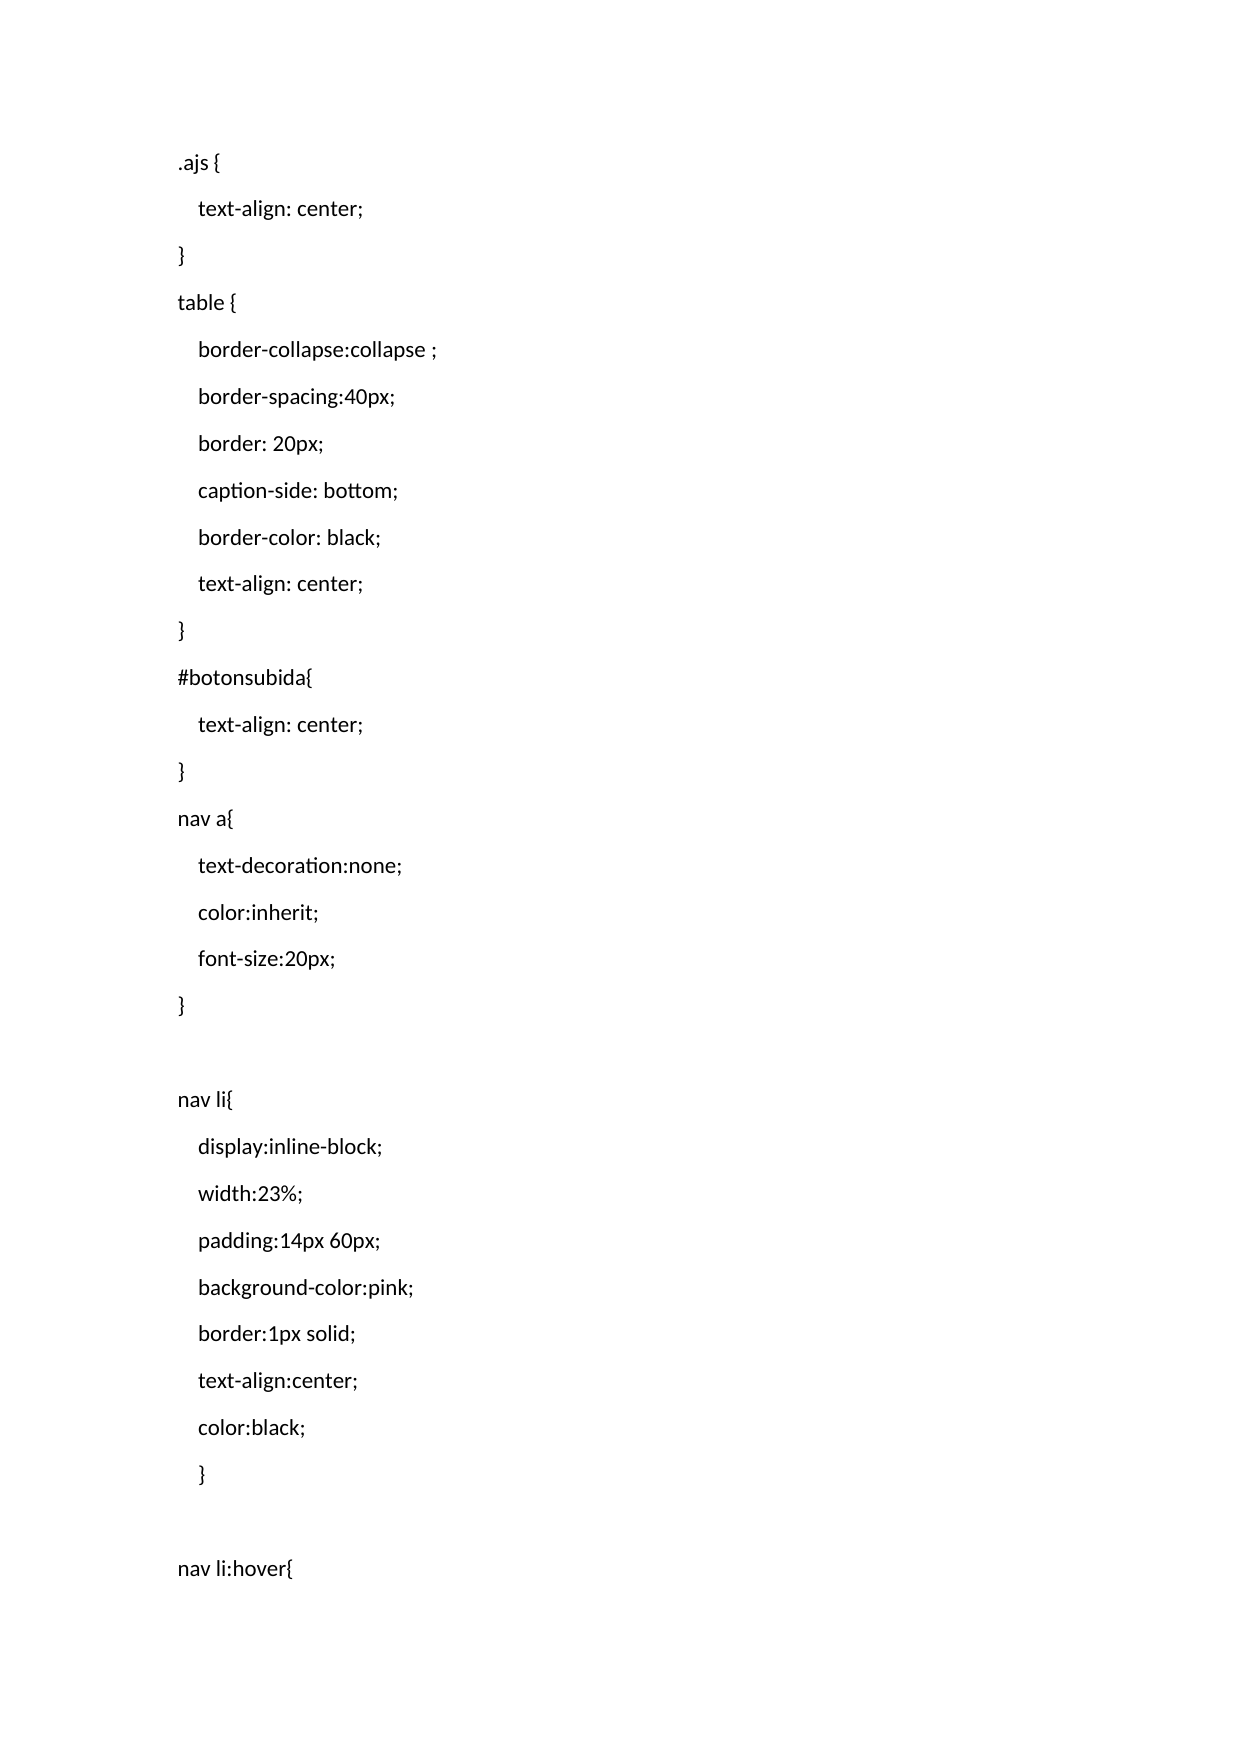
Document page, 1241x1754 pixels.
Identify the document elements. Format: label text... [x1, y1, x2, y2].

text padding:14px 60px; [177, 1226, 1063, 1254]
text border:1px solid; [177, 1319, 1063, 1347]
text nav li:hover{ [177, 1554, 1063, 1582]
text border-spacing:40px; [177, 382, 1063, 410]
text nav li{ [177, 1085, 1063, 1113]
text caption-side: bottom; [177, 476, 1063, 504]
text } [177, 991, 1063, 1019]
text table { [177, 288, 1063, 316]
text #botonsubida{ [177, 663, 1063, 691]
text text-align: center; [177, 194, 1063, 222]
text } [177, 757, 1063, 785]
text border-color: black; [177, 523, 1063, 551]
text color:inherit; [177, 898, 1063, 926]
text color:black; [177, 1413, 1063, 1441]
text .ajs { [177, 148, 1063, 176]
text border-collapse:collapse ; [177, 335, 1063, 363]
text } [177, 616, 1063, 644]
text width:23%; [177, 1179, 1063, 1207]
text } [177, 241, 1063, 269]
text display:inline-block; [177, 1132, 1063, 1160]
text text-align: center; [177, 710, 1063, 738]
text text-decoration:none; [177, 851, 1063, 879]
text text-align:center; [177, 1366, 1063, 1394]
text text-align: center; [177, 569, 1063, 597]
text background-color:pink; [177, 1273, 1063, 1301]
text } [177, 1460, 1063, 1488]
text border: 20px; [177, 429, 1063, 457]
text font-size:20px; [177, 944, 1063, 972]
text nav a{ [177, 804, 1063, 832]
